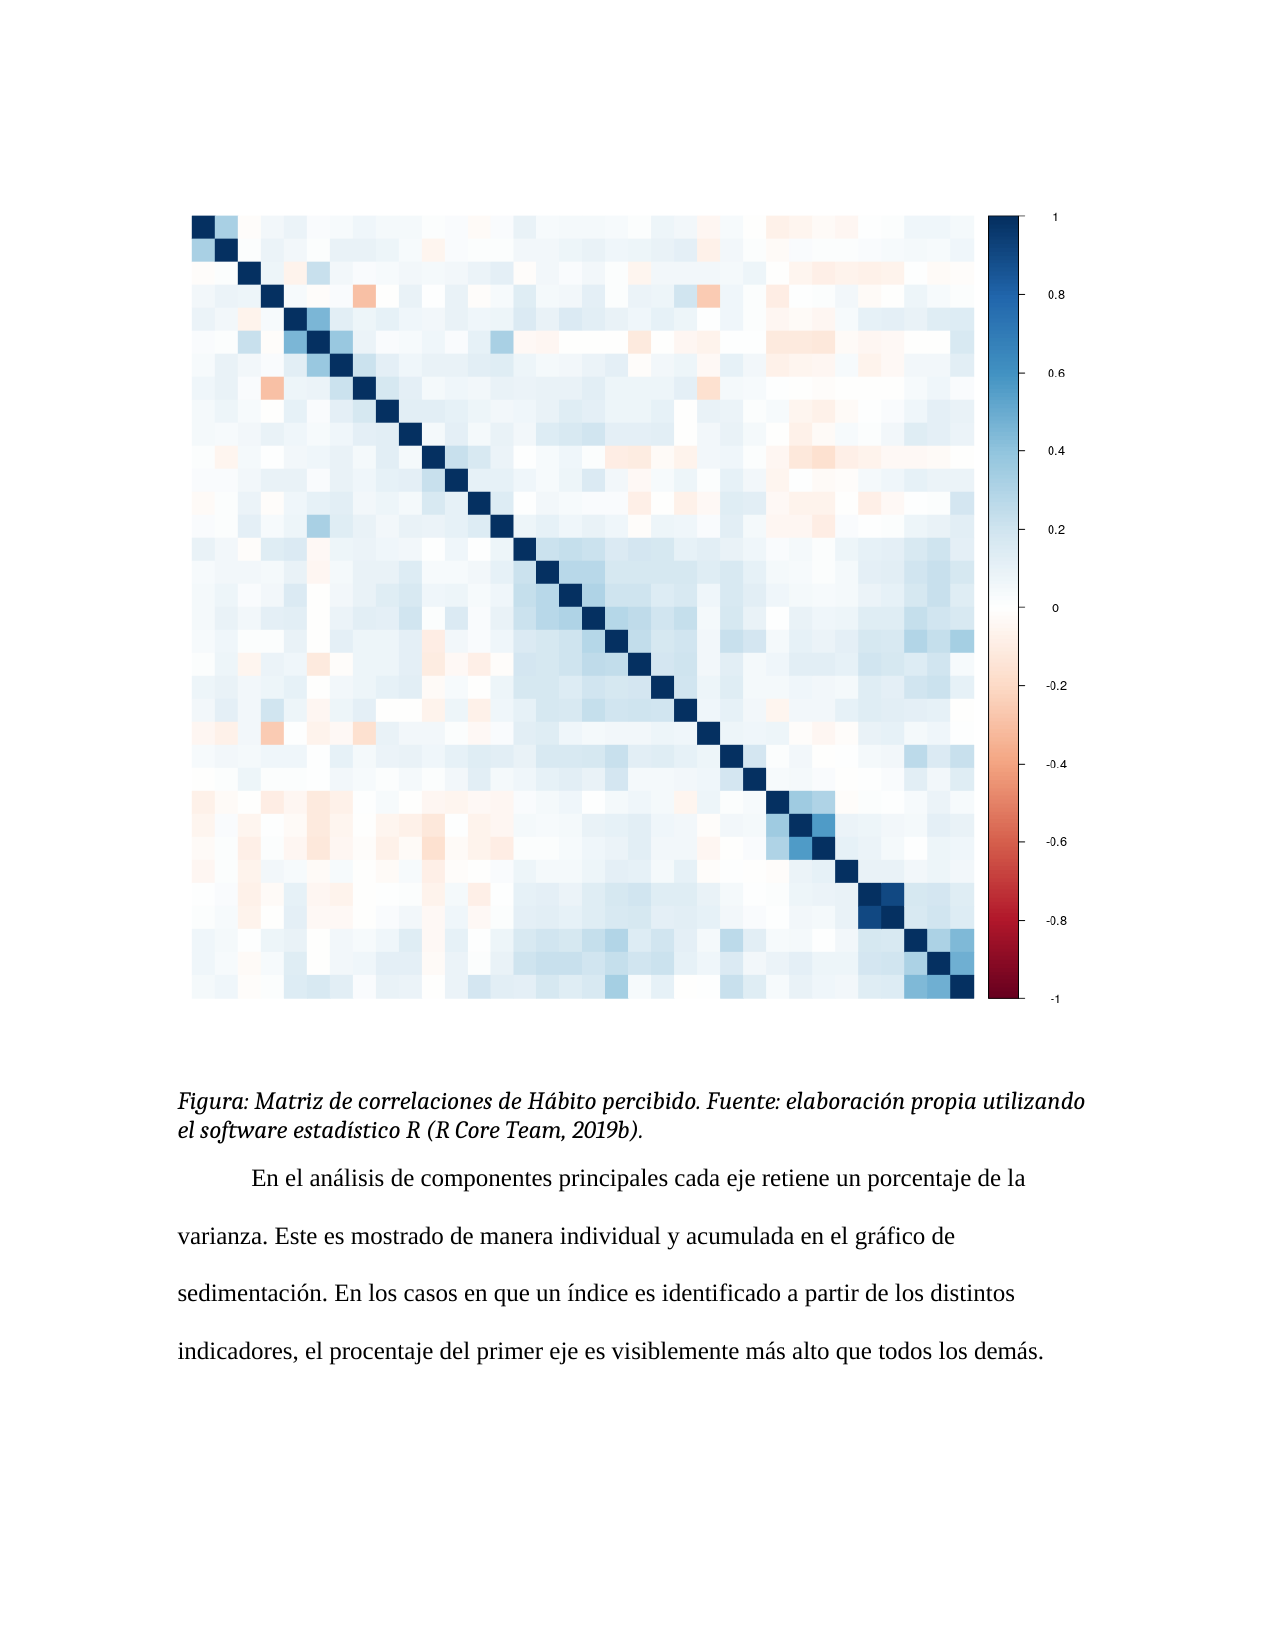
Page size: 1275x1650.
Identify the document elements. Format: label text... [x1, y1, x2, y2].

text Figura: Matriz de correlaciones de Hábito percibido. Fuente: elaboración propia utilizando el software estadístico R (R Core Team, 2019b). [177, 1087, 1098, 1145]
text En el análisis de componentes principales cada eje retiene un porcentaje de la varianza. Este es mostrado de manera individual y acumulada en el gráfico de sedimentación. En los casos en que un índice es identificado a partir de los distintos indicadores, el procentaje del primer eje es visiblemente más alto que todos los demás. [177, 1163, 1098, 1365]
picture [177, 147, 1096, 1067]
